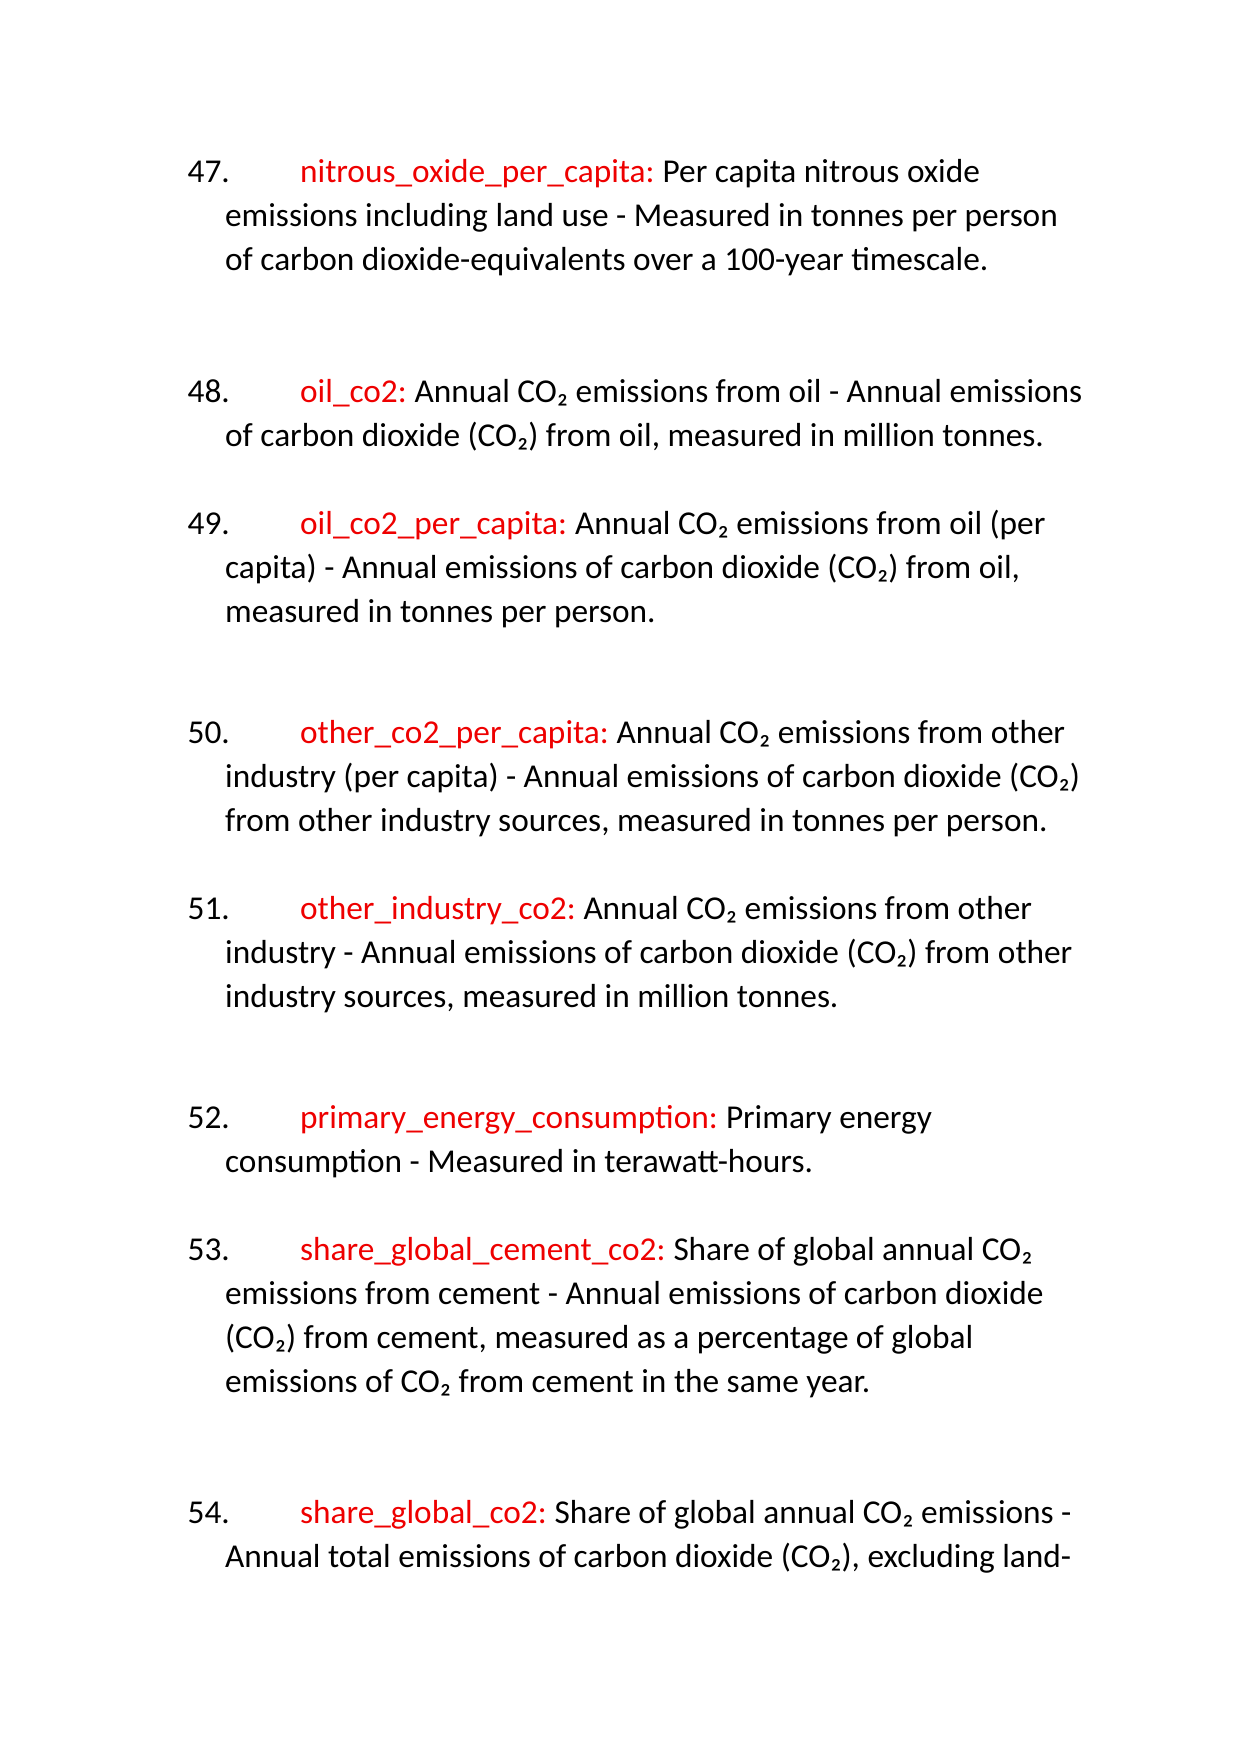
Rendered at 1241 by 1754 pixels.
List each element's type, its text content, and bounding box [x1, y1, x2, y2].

list oil_co2: Annual CO₂ emissions from oil - Annual emissions of carbon dioxide (CO₂) from oil, measured in million tonnes. [187, 370, 1090, 454]
list other_industry_co2: Annual CO₂ emissions from other industry - Annual emissions of carbon dioxide (CO₂) from other industry sources, measured in million tonnes. [187, 887, 1090, 1015]
list primary_energy_consumption: Primary energy consumption - Measured in terawatt-hours. [187, 1096, 1090, 1181]
list nitrous_oxide_per_capita: Per capita nitrous oxide emissions including land use - Measured in tonnes per person of carbon dioxide-equivalents over a 100-year timescale. [187, 150, 1090, 279]
list share_global_cement_co2: Share of global annual CO₂ emissions from cement - Annual emissions of carbon dioxide (CO₂) from cement, measured as a percentage of global emissions of CO₂ from cement in the same year. [187, 1228, 1090, 1400]
list oil_co2_per_capita: Annual CO₂ emissions from oil (per capita) - Annual emissions of carbon dioxide (CO₂) from oil, measured in tonnes per person. [187, 502, 1090, 630]
list other_co2_per_capita: Annual CO₂ emissions from other industry (per capita) - Annual emissions of carbon dioxide (CO₂) from other industry sources, measured in tonnes per person. [187, 711, 1090, 839]
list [187, 1491, 1090, 1576]
